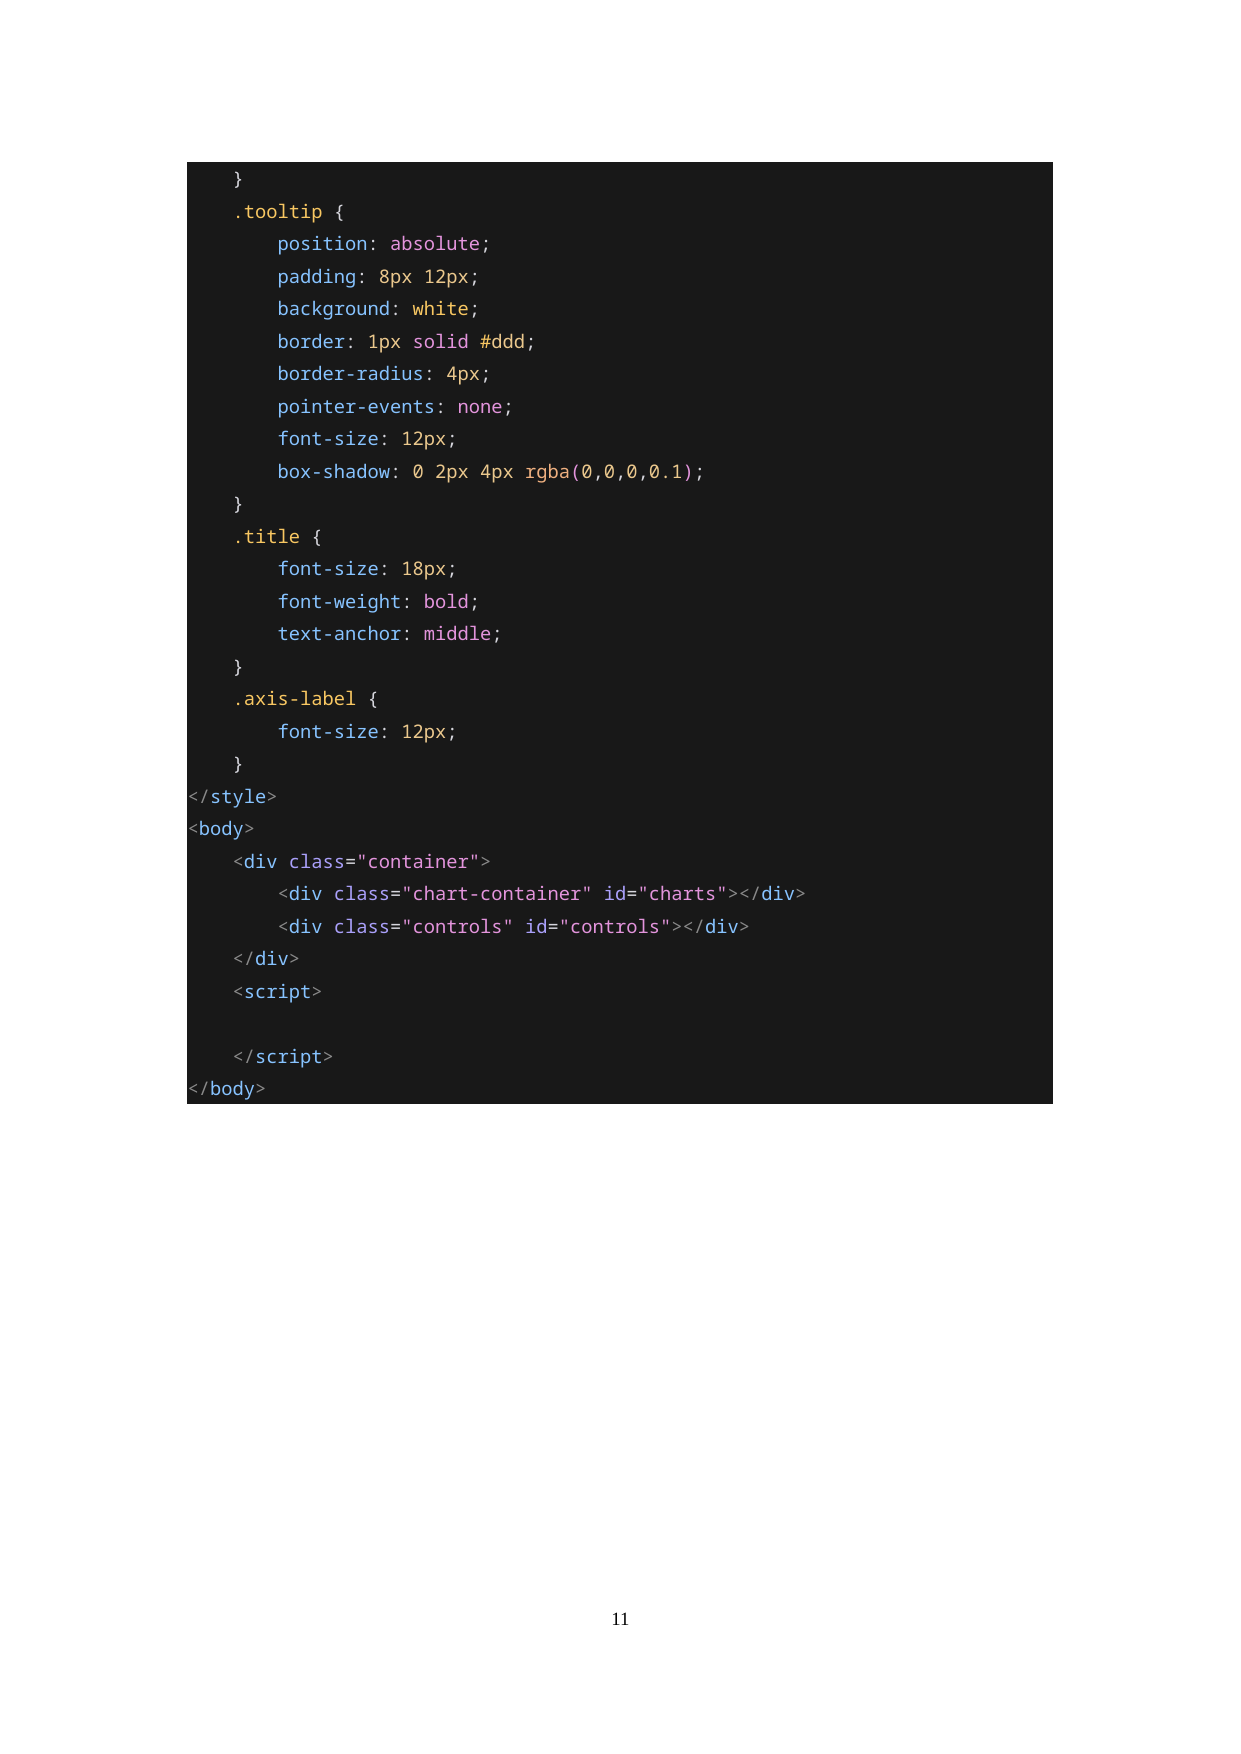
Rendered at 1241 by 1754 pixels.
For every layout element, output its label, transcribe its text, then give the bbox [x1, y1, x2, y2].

text </script> [187, 1039, 1053, 1072]
text } [187, 649, 1053, 682]
text .title { [187, 519, 1053, 552]
text font-weight: bold; [187, 584, 1053, 617]
text } [187, 487, 1053, 519]
text <div class="container"> [187, 844, 1053, 877]
text position: absolute; [187, 227, 1053, 259]
text <script> [187, 974, 1053, 1007]
text .tooltip { [187, 194, 1053, 227]
text box-shadow: 0 2px 4px rgba(0,0,0,0.1); [187, 454, 1053, 487]
text </body> [187, 1072, 1053, 1104]
text font-size: 12px; [187, 422, 1053, 454]
text font-size: 18px; [187, 552, 1053, 584]
text font-size: 12px; [187, 714, 1053, 747]
text </style> [187, 779, 1053, 812]
text <div class="controls" id="controls"></div> [187, 909, 1053, 942]
text <body> [187, 812, 1053, 844]
text padding: 8px 12px; [187, 259, 1053, 292]
text background: white; [187, 292, 1053, 324]
text border: 1px solid #ddd; [187, 324, 1053, 357]
text pointer-events: none; [187, 389, 1053, 422]
text } [187, 162, 1053, 194]
text } [187, 747, 1053, 779]
text </div> [187, 942, 1053, 974]
text .axis-label { [187, 682, 1053, 714]
text text-anchor: middle; [187, 617, 1053, 649]
text <div class="chart-container" id="charts"></div> [187, 877, 1053, 909]
text border-radius: 4px; [187, 357, 1053, 389]
